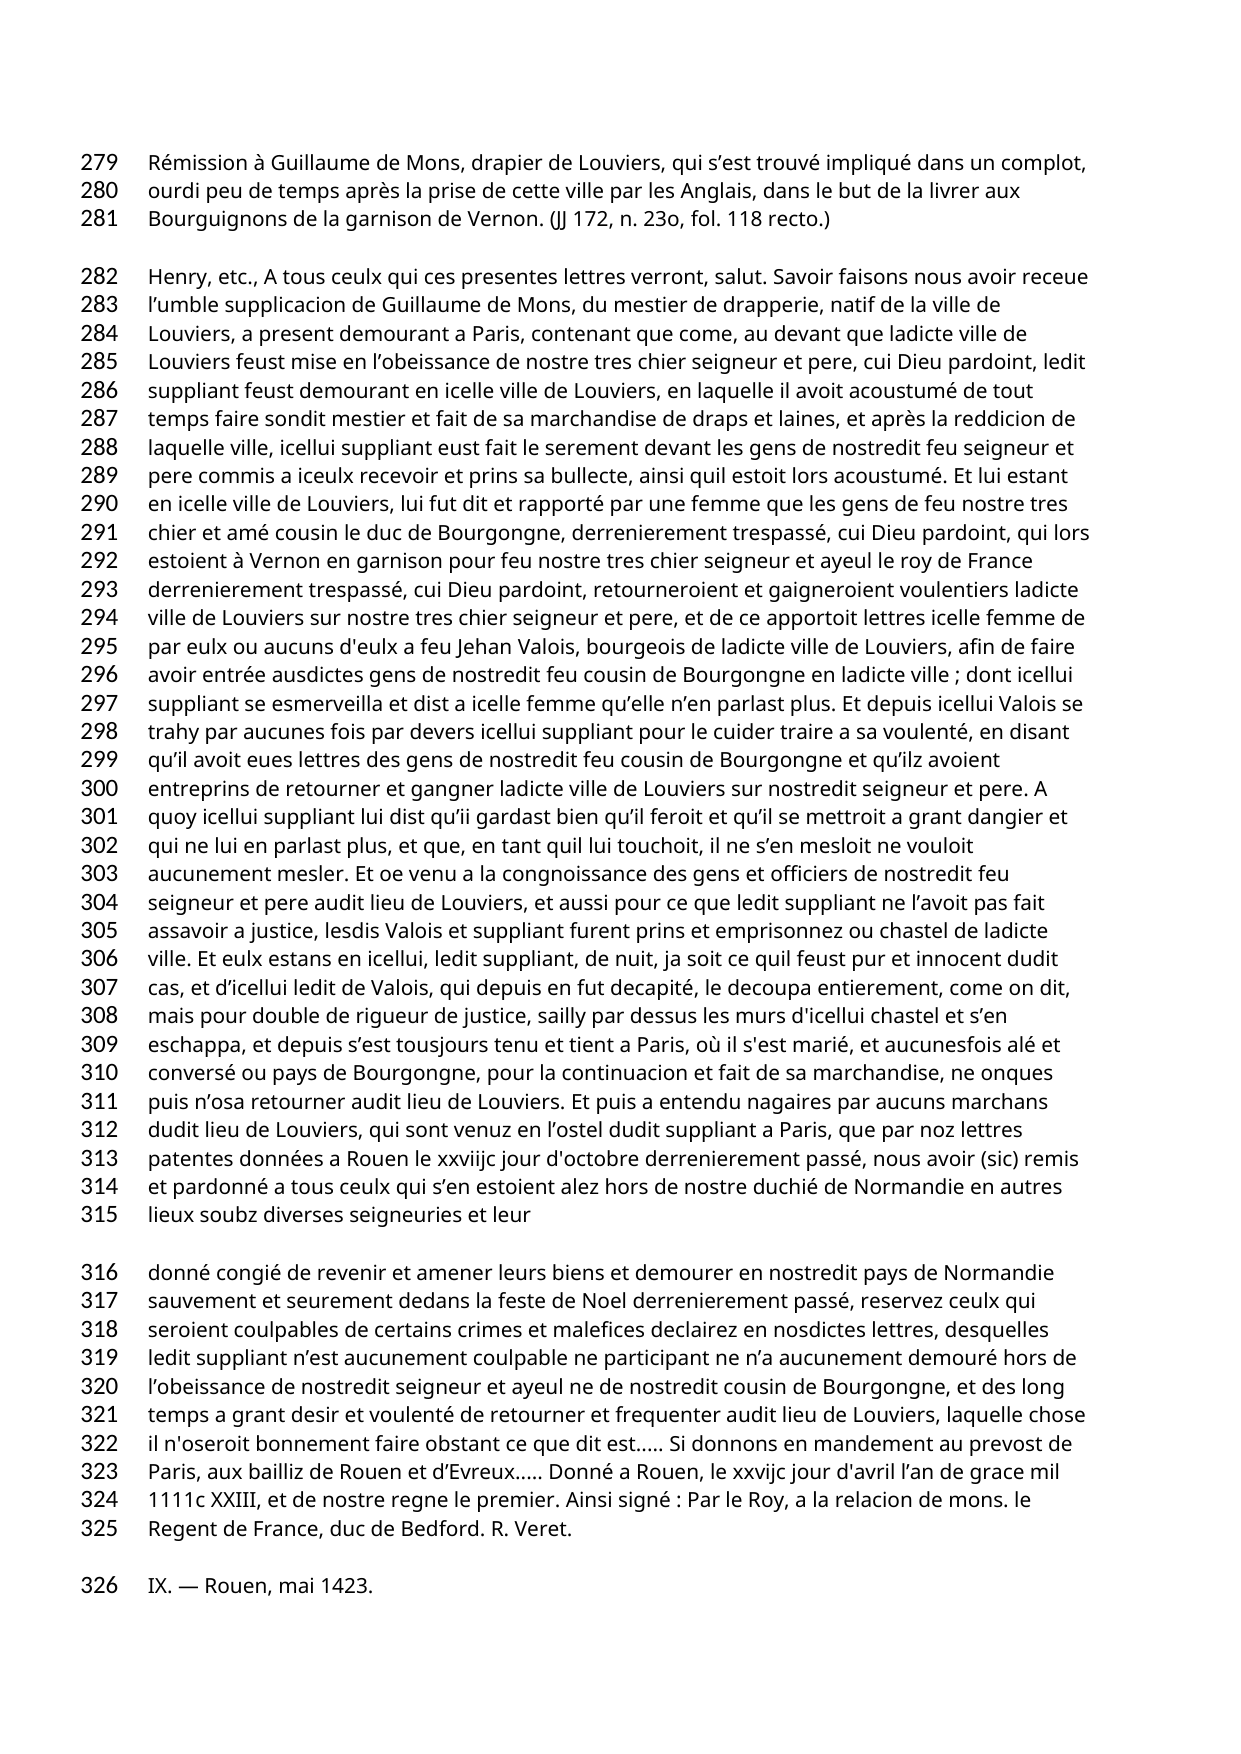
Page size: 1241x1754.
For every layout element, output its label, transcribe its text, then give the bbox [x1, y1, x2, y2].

text Rémission à Guillaume de Mons, drapier de Louviers, qui s’est trouvé impliqué dans un complot, ourdi peu de temps après la prise de cette ville par les Anglais, dans le but de la livrer aux Bourguignons de la garnison de Vernon. (JJ 172, n. 23o, fol. 118 recto.) [148, 148, 1093, 233]
text donné congié de revenir et amener leurs biens et demourer en nostredit pays de Normandie sauvement et seurement dedans la feste de Noel derrenierement passé, reservez ceulx qui seroient coulpables de certains crimes et malefices declairez en nosdictes lettres, desquelles ledit suppliant n’est aucunement coulpable ne participant ne n’a aucunement demouré hors de l’obeissance de nostredit seigneur et ayeul ne de nostredit cousin de Bourgongne, et des long temps a grant desir et voulenté de retourner et frequenter audit lieu de Louviers, laquelle chose il n'oseroit bonnement faire obstant ce que dit est..... Si donnons en mandement au prevost de Paris, aux bailliz de Rouen et d’Evreux..... Donné a Rouen, le xxvijc jour d'avril l’an de grace mil 1111c XXIII, et de nostre regne le premier. Ainsi signé : Par le Roy, a la relacion de mons. le Regent de France, duc de Bedford. R. Veret. [148, 1258, 1093, 1542]
text IX. — Rouen, mai 1423. [148, 1572, 1093, 1600]
text Henry, etc., A tous ceulx qui ces presentes lettres verront, salut. Savoir faisons nous avoir receue l’umble supplicacion de Guillaume de Mons, du mestier de drapperie, natif de la ville de Louviers, a present demourant a Paris, contenant que come, au devant que ladicte ville de Louviers feust mise en l’obeissance de nostre tres chier seigneur et pere, cui Dieu pardoint, ledit suppliant feust demourant en icelle ville de Louviers, en laquelle il avoit acoustumé de tout temps faire sondit mestier et fait de sa marchandise de draps et laines, et après la reddicion de laquelle ville, icellui suppliant eust fait le serement devant les gens de nostredit feu seigneur et pere commis a iceulx recevoir et prins sa bullecte, ainsi quil estoit lors acoustumé. Et lui estant en icelle ville de Louviers, lui fut dit et rapporté par une femme que les gens de feu nostre tres chier et amé cousin le duc de Bourgongne, derrenierement trespassé, cui Dieu pardoint, qui lors estoient à Vernon en garnison pour feu nostre tres chier seigneur et ayeul le roy de France derrenierement trespassé, cui Dieu pardoint, retourneroient et gaigneroient voulentiers ladicte ville de Louviers sur nostre tres chier seigneur et pere, et de ce apportoit lettres icelle femme de par eulx ou aucuns d'eulx a feu Jehan Valois, bourgeois de ladicte ville de Louviers, afin de faire avoir entrée ausdictes gens de nostredit feu cousin de Bourgongne en ladicte ville ; dont icellui suppliant se esmerveilla et dist a icelle femme qu’elle n’en parlast plus. Et depuis icellui Valois se trahy par aucunes fois par devers icellui suppliant pour le cuider traire a sa voulenté, en disant qu’il avoit eues lettres des gens de nostredit feu cousin de Bourgongne et qu’ilz avoient entreprins de retourner et gangner ladicte ville de Louviers sur nostredit seigneur et pere. A quoy icellui suppliant lui dist qu’ii gardast bien qu’il feroit et qu’il se mettroit a grant dangier et qui ne lui en parlast plus, et que, en tant quil lui touchoit, il ne s’en mesloit ne vouloit aucunement mesler. Et oe venu a la congnoissance des gens et officiers de nostredit feu seigneur et pere audit lieu de Louviers, et aussi pour ce que ledit suppliant ne l’avoit pas fait assavoir a justice, lesdis Valois et suppliant furent prins et emprisonnez ou chastel de ladicte ville. Et eulx estans en icellui, ledit suppliant, de nuit, ja soit ce quil feust pur et innocent dudit cas, et d’icellui ledit de Valois, qui depuis en fut decapité, le decoupa entierement, come on dit, mais pour double de rigueur de justice, sailly par dessus les murs d'icellui chastel et s’en eschappa, et depuis s’est tousjours tenu et tient a Paris, où il s'est marié, et aucunesfois alé et conversé ou pays de Bourgongne, pour la continuacion et fait de sa marchandise, ne onques puis n’osa retourner audit lieu de Louviers. Et puis a entendu nagaires par aucuns marchans dudit lieu de Louviers, qui sont venuz en l’ostel dudit suppliant a Paris, que par noz lettres patentes données a Rouen le xxviijc jour d'octobre derrenierement passé, nous avoir (sic) remis et pardonné a tous ceulx qui s’en estoient alez hors de nostre duchié de Normandie en autres lieux soubz diverses seigneuries et leur [148, 262, 1093, 1229]
